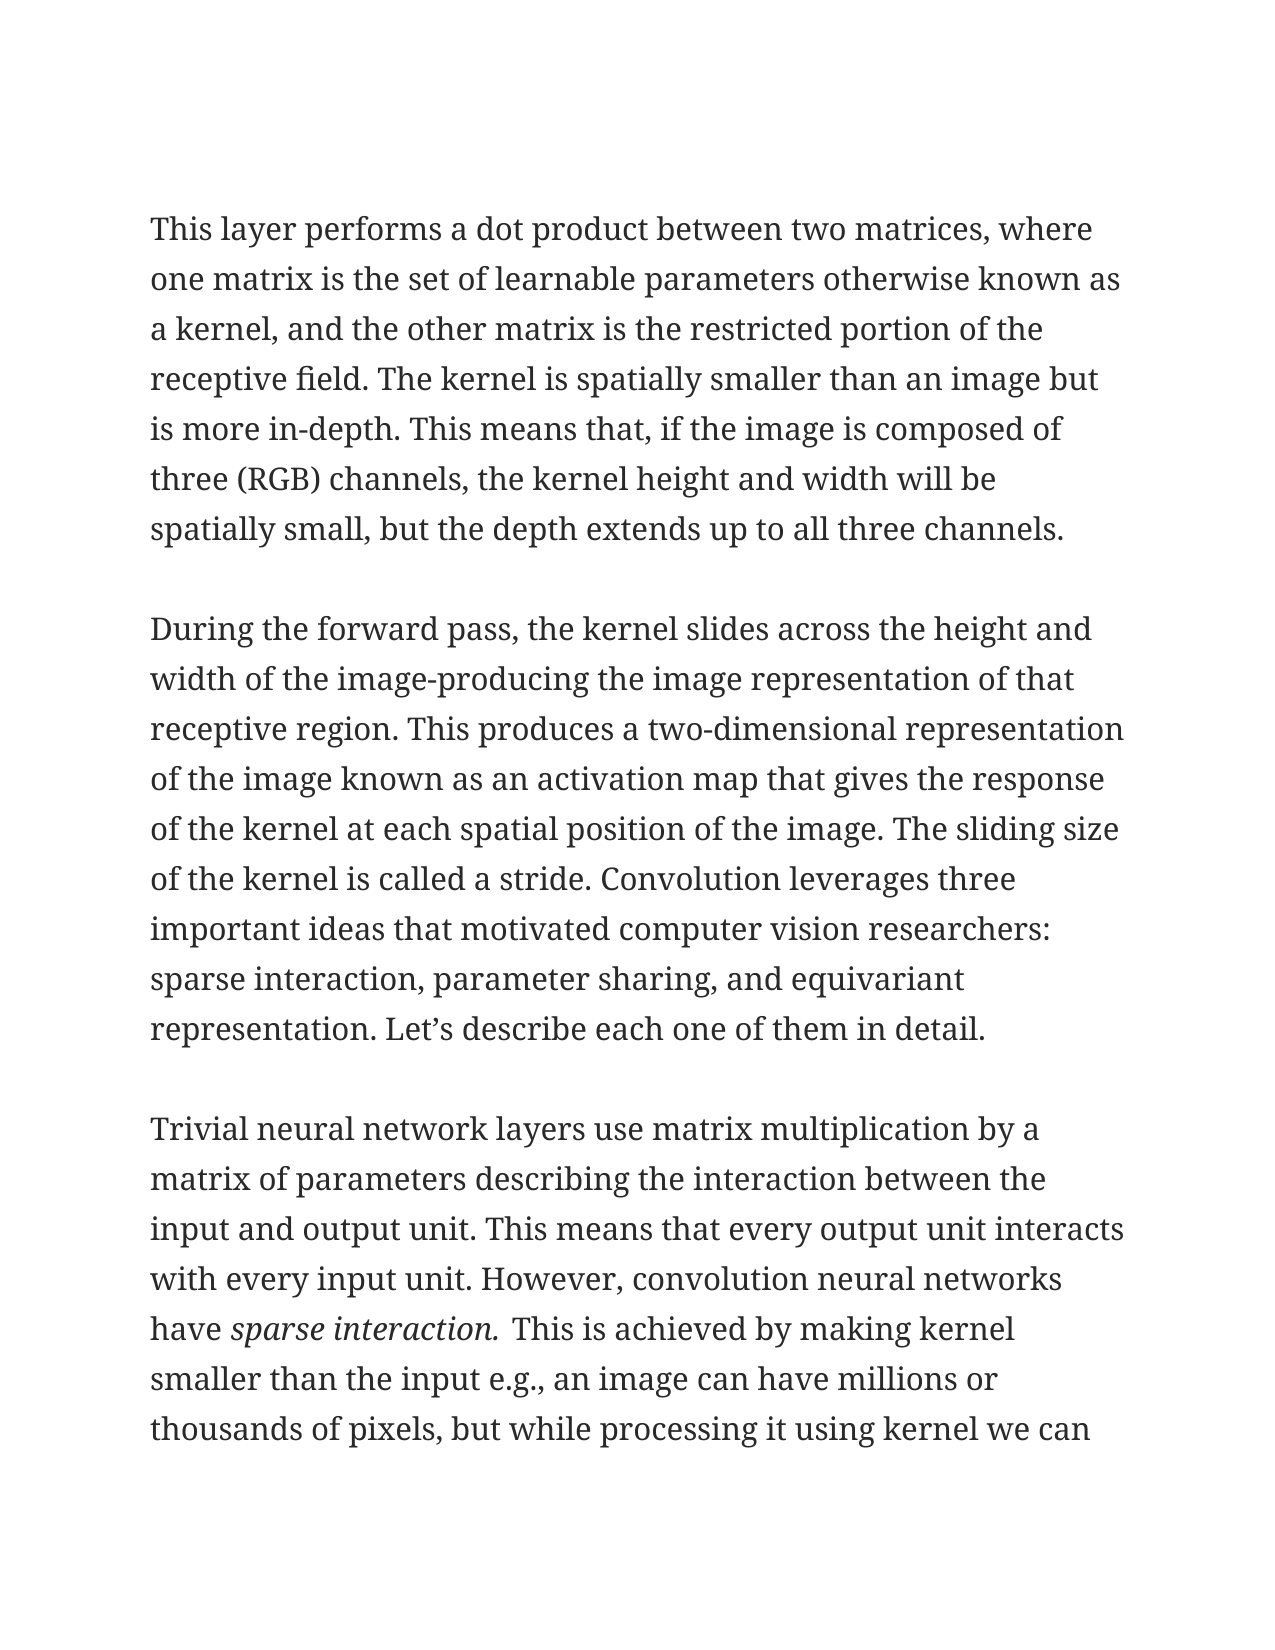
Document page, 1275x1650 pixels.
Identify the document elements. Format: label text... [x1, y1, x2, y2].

text During the forward pass, the kernel slides across the height and width of the image-producing the image representation of that receptive region. This produces a two-dimensional representation of the image known as an activation map that gives the response of the kernel at each spatial position of the image. The sliding size of the kernel is called a stride. Convolution leverages three important ideas that motivated computer vision researchers: sparse interaction, parameter sharing, and equivariant representation. Let’s describe each one of them in detail. [150, 600, 1125, 1050]
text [150, 1100, 1125, 1450]
text This layer performs a dot product between two matrices, where one matrix is the set of learnable parameters otherwise known as a kernel, and the other matrix is the restricted portion of the receptive field. The kernel is spatially smaller than an image but is more in-depth. This means that, if the image is composed of three (RGB) channels, the kernel height and width will be spatially small, but the depth extends up to all three channels. [150, 200, 1125, 550]
